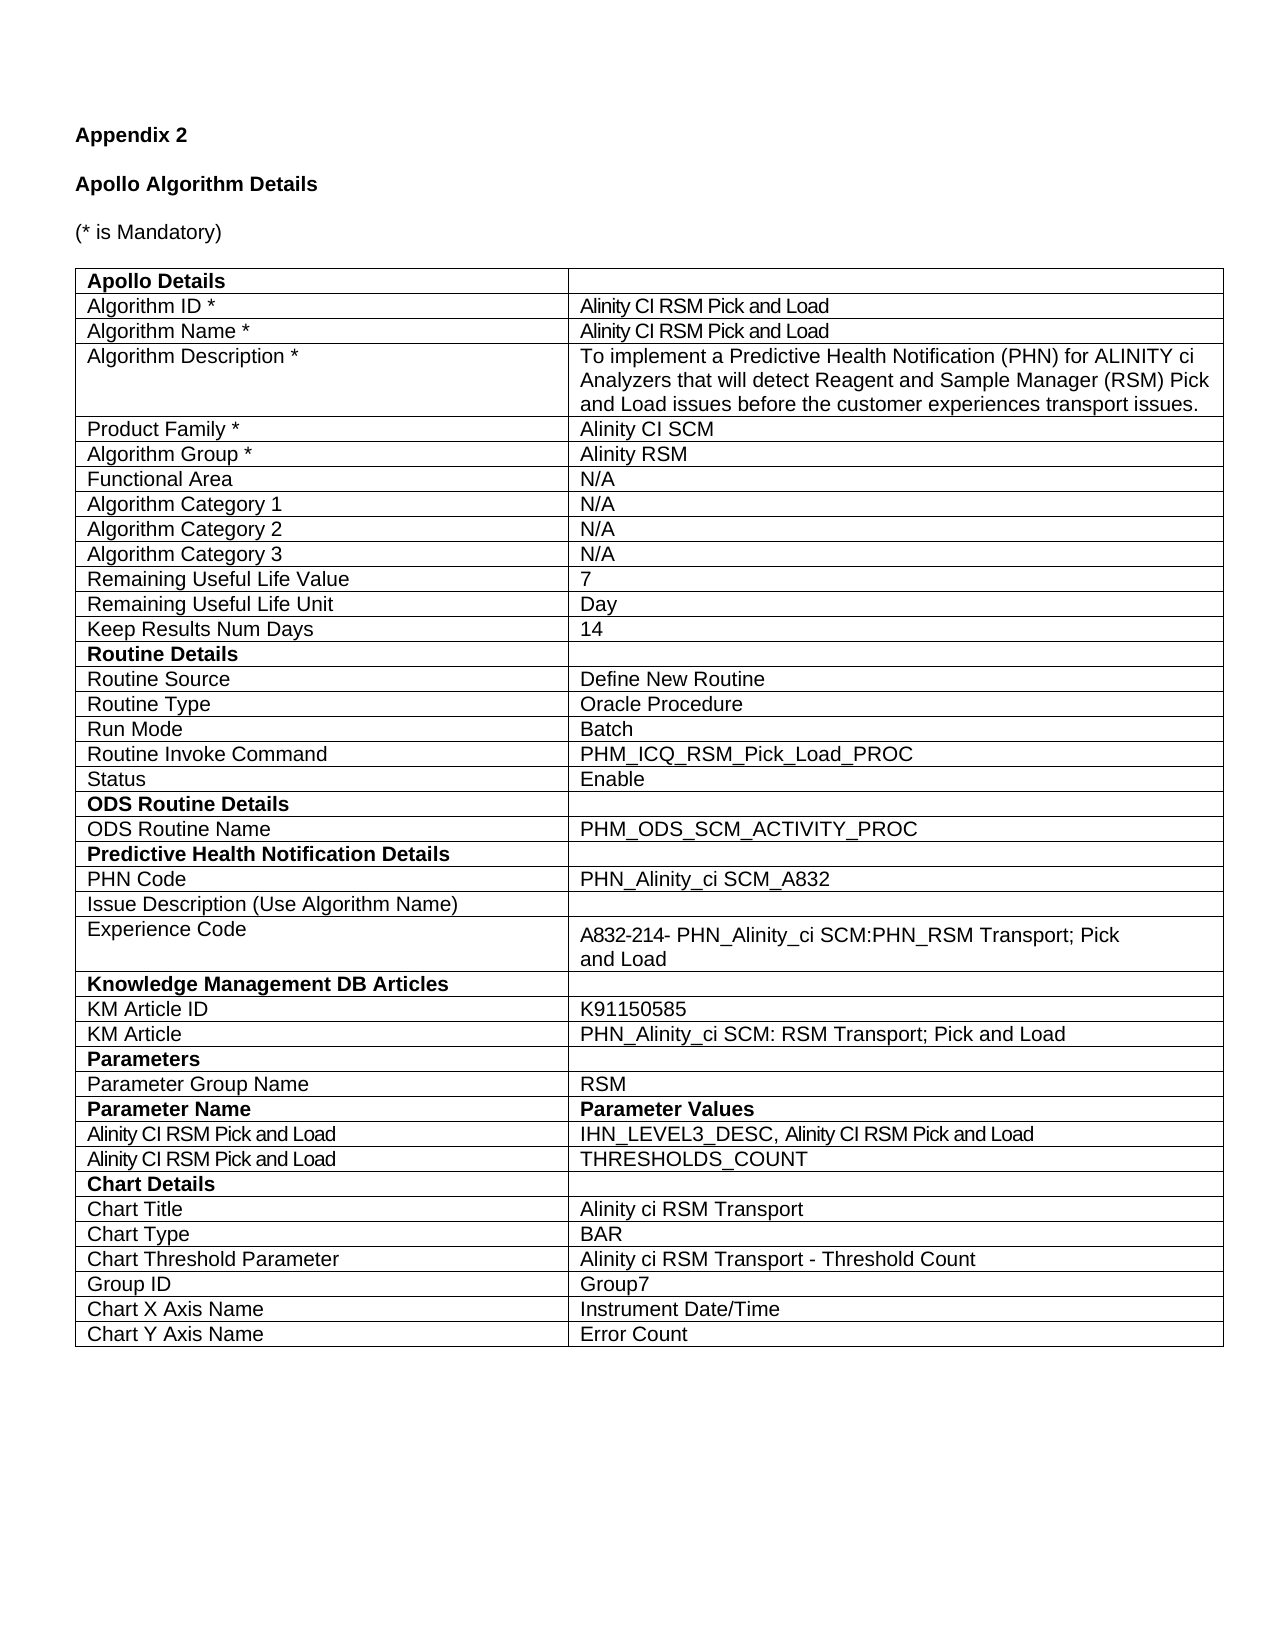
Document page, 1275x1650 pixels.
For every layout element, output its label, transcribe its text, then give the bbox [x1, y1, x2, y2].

table_cell 7 [569, 567, 1223, 591]
table_cell Oracle Procedure [569, 692, 1223, 716]
table_cell Alinity CI RSM Pick and Load [76, 1147, 568, 1171]
text Apollo Algorithm Details [75, 172, 1200, 196]
table_cell [569, 972, 1223, 996]
table_cell Knowledge Management DB Articles [76, 972, 568, 996]
table_cell [569, 1047, 1223, 1071]
table_cell Batch [569, 717, 1223, 741]
table_cell IHN_LEVEL3_DESC, Alinity CI RSM Pick and Load [569, 1122, 1223, 1146]
table_cell Alinity CI RSM Pick and Load [569, 294, 1223, 318]
table_cell Keep Results Num Days [76, 617, 568, 641]
table_cell Product Family * [76, 417, 568, 441]
table_cell Alinity CI RSM Pick and Load [76, 1122, 568, 1146]
table_cell Parameter Group Name [76, 1072, 568, 1096]
table_cell PHN_Alinity_ci SCM: RSM Transport; Pick and Load [569, 1022, 1223, 1046]
table_cell Algorithm ID * [76, 294, 568, 318]
table_header Apollo Details [76, 269, 568, 293]
table_cell THRESHOLDS_COUNT [569, 1147, 1223, 1171]
text Appendix 2 [75, 123, 1200, 147]
table_cell Experience Code [76, 917, 568, 971]
table_cell Status [76, 767, 568, 791]
table_cell Alinity RSM [569, 442, 1223, 466]
table_cell Chart Title [76, 1197, 568, 1221]
table_cell PHN_Alinity_ci SCM_A832 [569, 867, 1223, 891]
table_cell Remaining Useful Life Unit [76, 592, 568, 616]
table_cell N/A [569, 467, 1223, 491]
table_cell [569, 1172, 1223, 1196]
table_cell PHM_ICQ_RSM_Pick_Load_PROC [569, 742, 1223, 766]
table_cell Predictive Health Notification Details [76, 842, 568, 866]
table_cell Parameters [76, 1047, 568, 1071]
table_cell Algorithm Name * [76, 319, 568, 343]
table_cell Alinity ci RSM Transport [569, 1197, 1223, 1221]
table_cell PHN Code [76, 867, 568, 891]
table_cell Issue Description (Use Algorithm Name) [76, 892, 568, 916]
table_cell Remaining Useful Life Value [76, 567, 568, 591]
table_cell Chart Details [76, 1172, 568, 1196]
table_cell Routine Invoke Command [76, 742, 568, 766]
table_header [569, 269, 1223, 293]
table_cell Chart X Axis Name [76, 1297, 568, 1321]
table_cell Alinity CI SCM [569, 417, 1223, 441]
table_cell Algorithm Description * [76, 344, 568, 416]
table_cell Instrument Date/Time [569, 1297, 1223, 1321]
table_cell PHM_ODS_SCM_ACTIVITY_PROC [569, 817, 1223, 841]
table_cell Group ID [76, 1272, 568, 1296]
table_cell Algorithm Category 2 [76, 517, 568, 541]
table_cell Group7 [569, 1272, 1223, 1296]
table_cell Functional Area [76, 467, 568, 491]
table_cell Define New Routine [569, 667, 1223, 691]
table_cell KM Article ID [76, 997, 568, 1021]
table_cell N/A [569, 492, 1223, 516]
table_cell Day [569, 592, 1223, 616]
table_cell Algorithm Group * [76, 442, 568, 466]
table_cell Routine Type [76, 692, 568, 716]
table_cell [569, 842, 1223, 866]
table_cell Routine Source [76, 667, 568, 691]
table_cell Routine Details [76, 642, 568, 666]
table_cell ODS Routine Details [76, 792, 568, 816]
table_cell Chart Threshold Parameter [76, 1247, 568, 1271]
table_cell Alinity ci RSM Transport - Threshold Count [569, 1247, 1223, 1271]
table_cell K91150585 [569, 997, 1223, 1021]
table_cell BAR [569, 1222, 1223, 1246]
table_cell Enable [569, 767, 1223, 791]
table_cell Algorithm Category 3 [76, 542, 568, 566]
table_cell KM Article [76, 1022, 568, 1046]
table_cell N/A [569, 542, 1223, 566]
table_cell ODS Routine Name [76, 817, 568, 841]
table_cell [569, 642, 1223, 666]
table_cell To implement a Predictive Health Notification (PHN) for ALINITY ci Analyzers that will detect Reagent and Sample Manager (RSM) Pick and Load issues before the customer experiences transport issues. [569, 344, 1223, 416]
table_cell [569, 792, 1223, 816]
table_cell Parameter Name [76, 1097, 568, 1121]
table_cell Alinity CI RSM Pick and Load [569, 319, 1223, 343]
table_cell Chart Y Axis Name [76, 1322, 568, 1346]
text (* is Mandatory) [75, 220, 1200, 244]
table_cell Algorithm Category 1 [76, 492, 568, 516]
table_cell [569, 892, 1223, 916]
table_cell A832-214- PHN_Alinity_ci SCM:PHN_RSM Transport; Pick and Load [569, 917, 1223, 971]
table_cell Chart Type [76, 1222, 568, 1246]
table_cell Error Count [569, 1322, 1223, 1346]
table_cell Run Mode [76, 717, 568, 741]
table_cell N/A [569, 517, 1223, 541]
table_cell Parameter Values [569, 1097, 1223, 1121]
table_cell RSM [569, 1072, 1223, 1096]
table_cell 14 [569, 617, 1223, 641]
